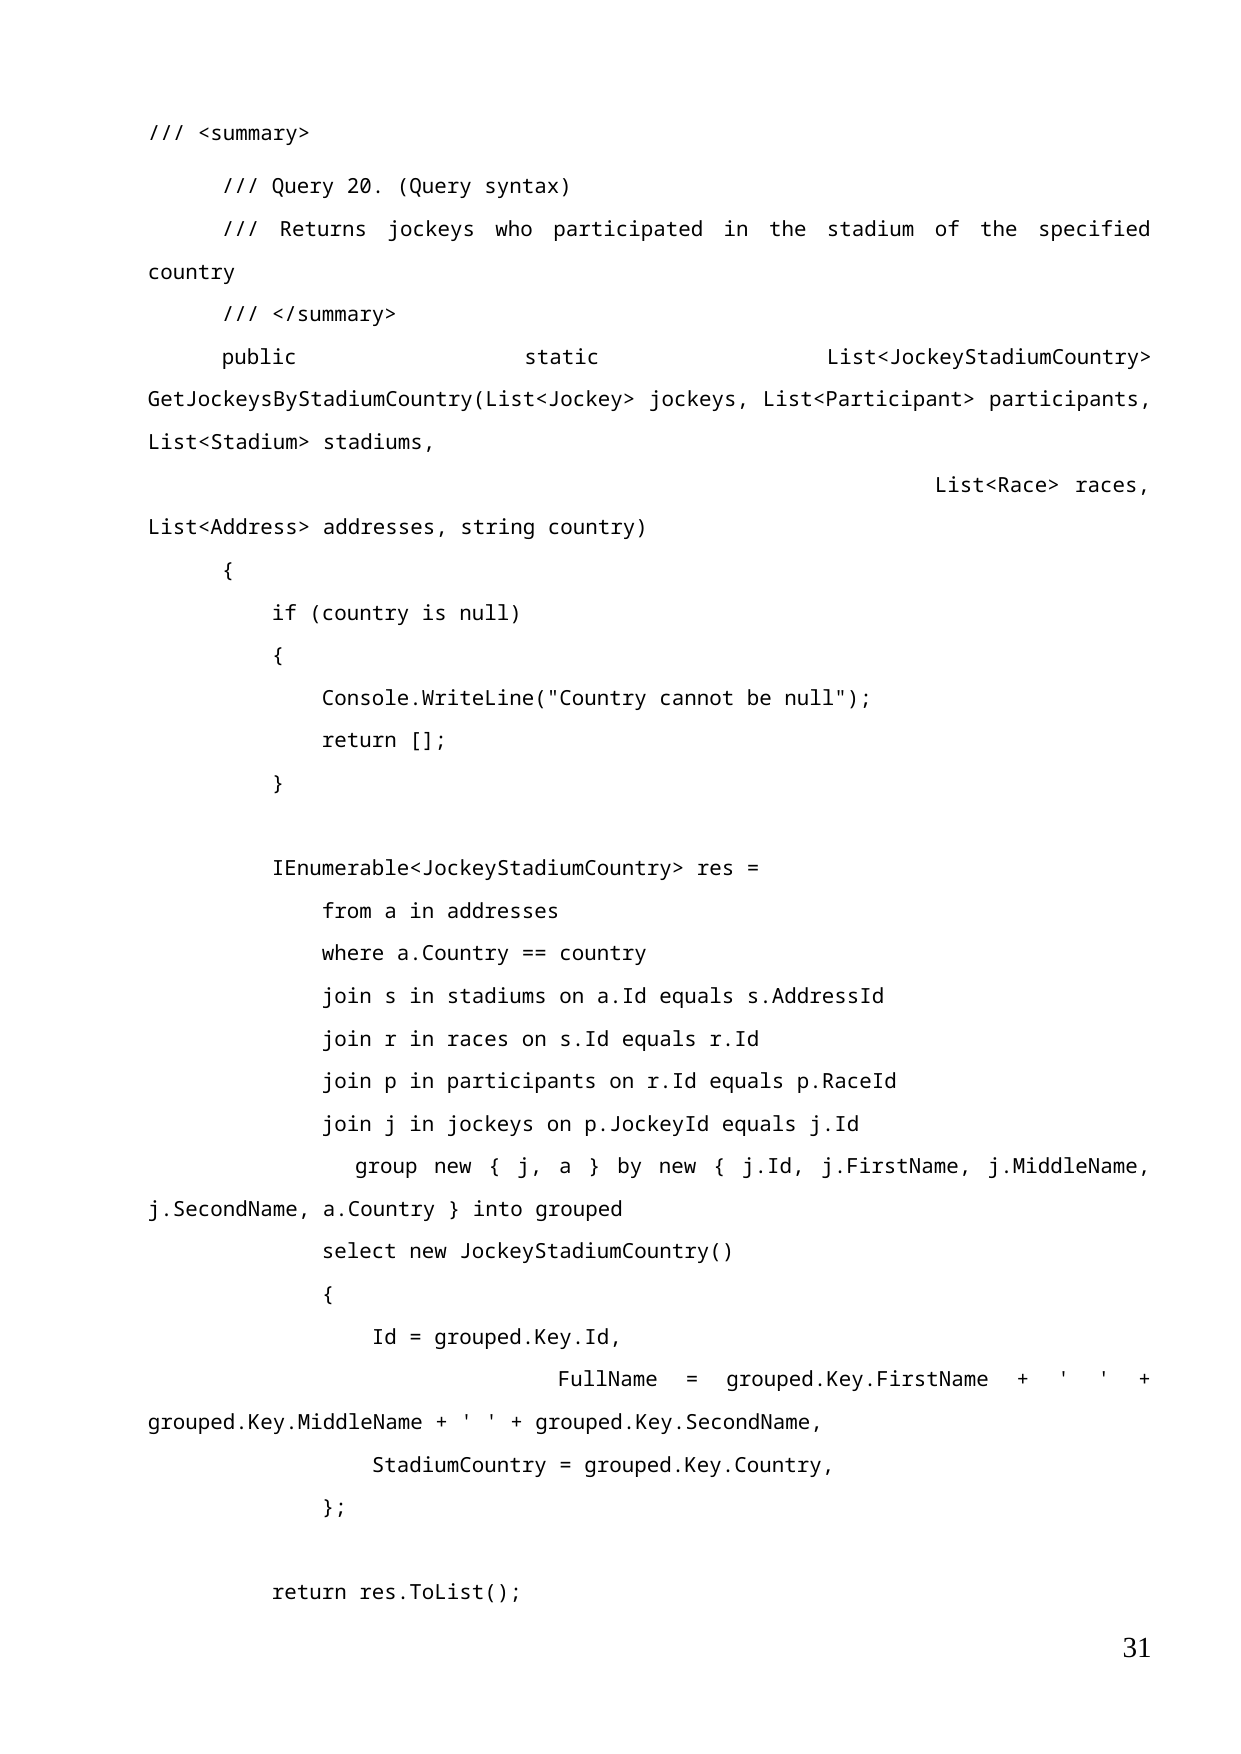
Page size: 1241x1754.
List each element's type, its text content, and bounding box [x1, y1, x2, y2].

text } [148, 768, 1152, 796]
text FullName = grouped.Key.FirstName + ' ' + grouped.Key.MiddleName + ' ' + grouped.Key.SecondName, [148, 1364, 1152, 1436]
text /// <summary> [148, 118, 1152, 147]
text where a.Country == country [148, 938, 1152, 967]
text select new JockeyStadiumCountry() [148, 1237, 1152, 1265]
text List<Race> races, List<Address> addresses, string country) [148, 470, 1152, 541]
text Console.WriteLine("Country cannot be null"); [148, 683, 1152, 711]
text { [148, 1279, 1152, 1308]
text return res.ToList(); [148, 1577, 1152, 1606]
text { [148, 555, 1152, 583]
text IEnumerable<JockeyStadiumCountry> res = [148, 853, 1152, 882]
text /// </summary> [148, 299, 1152, 328]
text if (country is null) [148, 598, 1152, 626]
text public static List<JockeyStadiumCountry> GetJockeysByStadiumCountry(List<Jockey> jockeys, List<Participant> participants, List<Stadium> stadiums, [148, 342, 1152, 456]
text Id = grouped.Key.Id, [148, 1322, 1152, 1350]
text { [148, 640, 1152, 669]
text join j in jockeys on p.JockeyId equals j.Id [148, 1109, 1152, 1137]
text join r in races on s.Id equals r.Id [148, 1024, 1152, 1052]
text /// Returns jockeys who participated in the stadium of the specified country [148, 214, 1152, 285]
text join p in participants on r.Id equals p.RaceId [148, 1066, 1152, 1095]
text join s in stadiums on a.Id equals s.AddressId [148, 981, 1152, 1009]
text StadiumCountry = grouped.Key.Country, [148, 1450, 1152, 1478]
text from a in addresses [148, 896, 1152, 924]
text }; [148, 1492, 1152, 1521]
text group new { j, a } by new { j.Id, j.FirstName, j.MiddleName, j.SecondName, a.Country } into grouped [148, 1151, 1152, 1222]
text /// Query 20. (Query syntax) [148, 172, 1152, 200]
text return []; [148, 725, 1152, 754]
